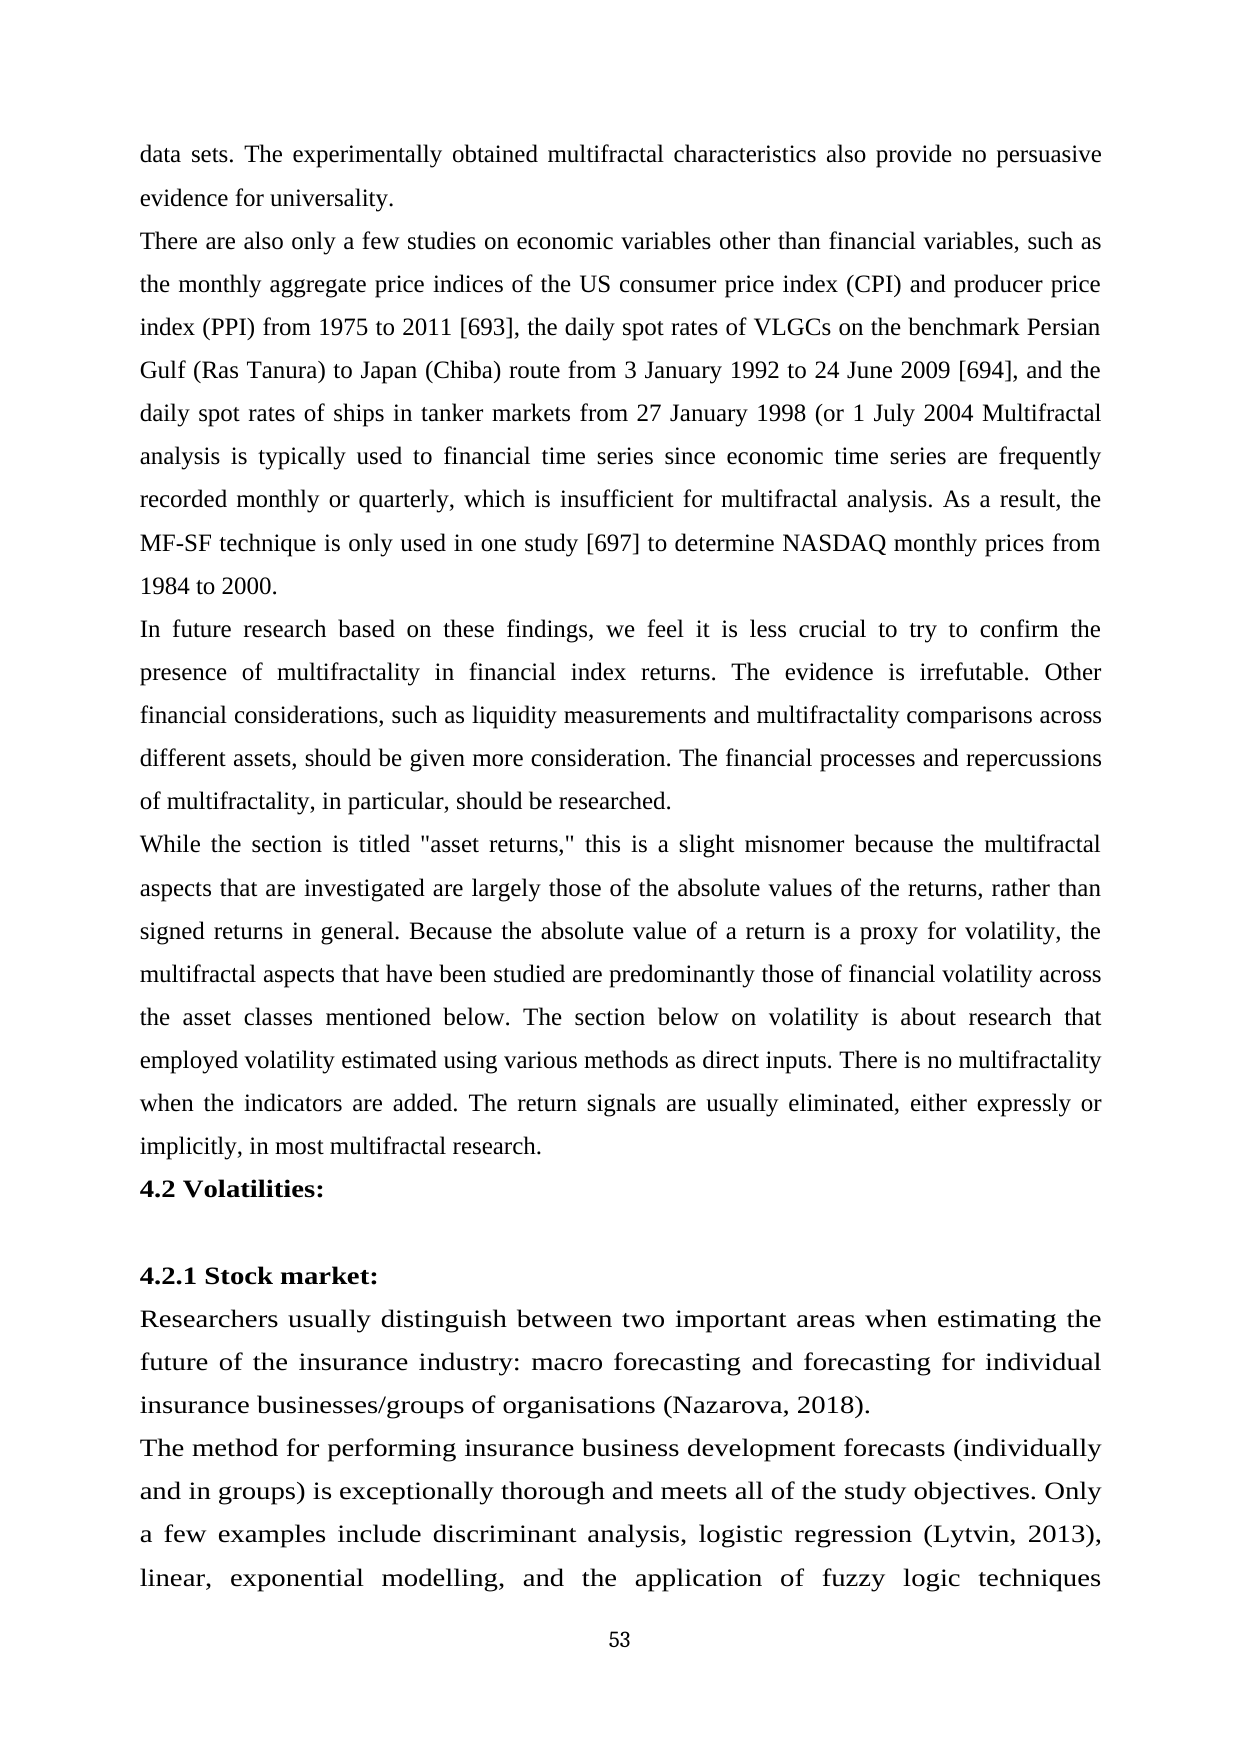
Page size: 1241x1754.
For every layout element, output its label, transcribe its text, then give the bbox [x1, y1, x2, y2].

text While the section is titled "asset returns," this is a slight misnomer because the multifractal aspects that are investigated are largely those of the absolute values of the returns, rather than signed returns in general. Because the absolute value of a return is a proxy for volatility, the multifractal aspects that have been studied are predominantly those of financial volatility across the asset classes mentioned below. The section below on volatility is about research that employed volatility estimated using various methods as direct inputs. There is no multifractality when the indicators are added. The return signals are usually eliminated, either expressly or implicitly, in most multifractal research. [139, 829, 1103, 1160]
text Researchers usually distinguish between two important areas when estimating the future of the insurance industry: macro forecasting and forecasting for individual insurance businesses/groups of organisations (Nazarova, 2018). [139, 1304, 1103, 1419]
text In future research based on these findings, we feel it is less crucial to try to confirm the presence of multifractality in financial index returns. The evidence is irrefutable. Other financial considerations, such as liquidity measurements and multifractality comparisons across different assets, should be given more consideration. The financial processes and repercussions of multifractality, in particular, should be researched. [139, 614, 1103, 815]
text 4.2.1 Stock market: [139, 1261, 1103, 1289]
text There are also only a few studies on economic variables other than financial variables, such as the monthly aggregate price indices of the US consumer price index (CPI) and producer price index (PPI) from 1975 to 2011 [693], the daily spot rates of VLGCs on the benchmark Persian Gulf (Ras Tanura) to Japan (Chiba) route from 3 January 1992 to 24 June 2009 [694], and the daily spot rates of ships in tanker markets from 27 January 1998 (or 1 July 2004 Multifractal analysis is typically used to financial time series since economic time series are frequently recorded monthly or quarterly, which is insufficient for multifractal analysis. As a result, the MF-SF technique is only used in one study [697] to determine NASDAQ monthly prices from 1984 to 2000. [139, 226, 1103, 599]
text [139, 139, 1103, 211]
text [139, 1433, 1103, 1591]
text 4.2 Volatilities: [139, 1174, 1103, 1203]
